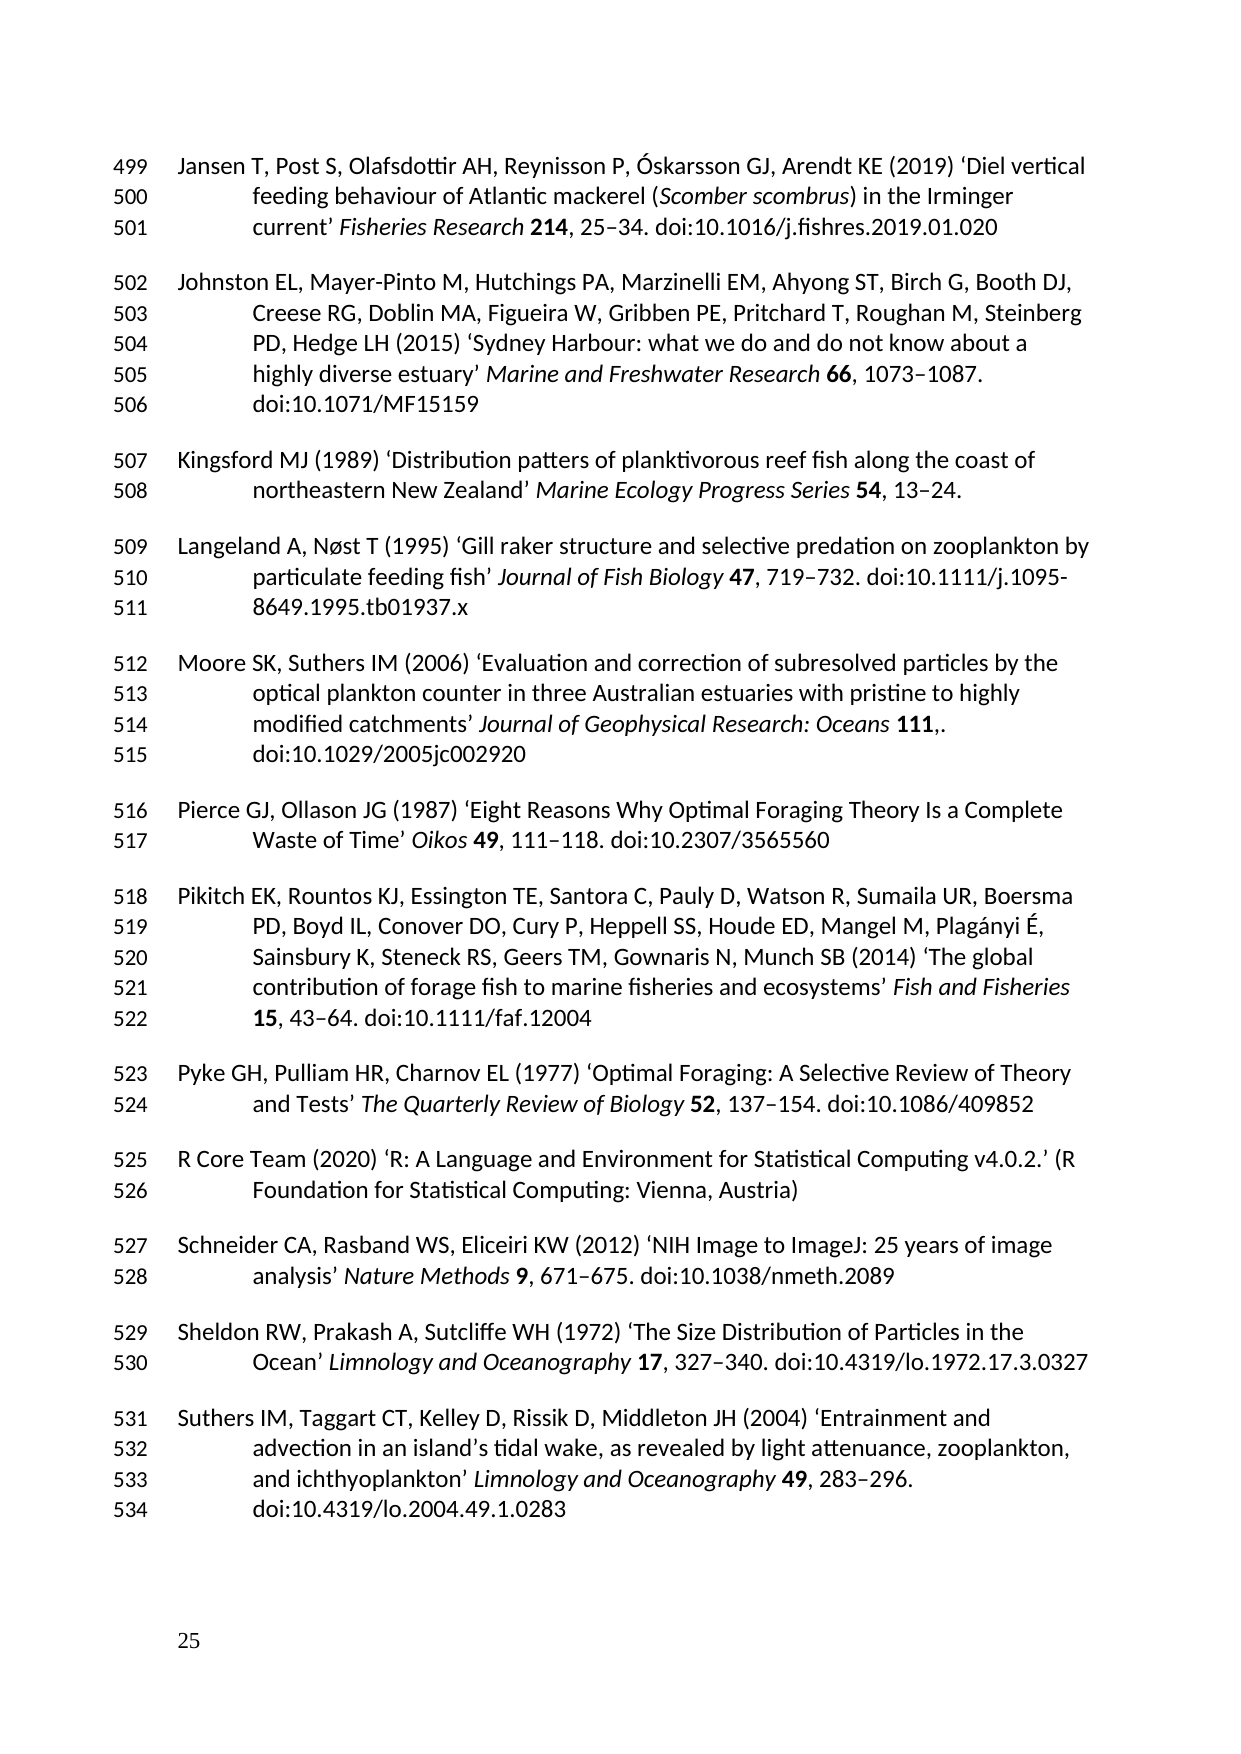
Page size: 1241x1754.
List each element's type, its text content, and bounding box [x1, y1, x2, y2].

text Johnston EL, Mayer-Pinto M, Hutchings PA, Marzinelli EM, Ahyong ST, Birch G, Booth DJ, Creese RG, Doblin MA, Figueira W, Gribben PE, Pritchard T, Roughan M, Steinberg PD, Hedge LH (2015) ‘Sydney Harbour: what we do and do not know about a highly diverse estuary’ Marine and Freshwater Research 66, 1073–1087. doi:10.1071/MF15159 [177, 267, 1090, 419]
text Moore SK, Suthers IM (2006) ‘Evaluation and correction of subresolved particles by the optical plankton counter in three Australian estuaries with pristine to highly modified catchments’ Journal of Geophysical Research: Oceans 111,. doi:10.1029/2005jc002920 [177, 647, 1090, 769]
text Sheldon RW, Prakash A, Sutcliffe WH (1972) ‘The Size Distribution of Particles in the Ocean’ Limnology and Oceanography 17, 327–340. doi:10.4319/lo.1972.17.3.0327 [177, 1316, 1090, 1377]
text Suthers IM, Taggart CT, Kelley D, Rissik D, Middleton JH (2004) ‘Entrainment and advection in an island’s tidal wake, as revealed by light attenuance, zooplankton, and ichthyoplankton’ Limnology and Oceanography 49, 283–296. doi:10.4319/lo.2004.49.1.0283 [177, 1402, 1090, 1524]
text Kingsford MJ (1989) ‘Distribution patters of planktivorous reef fish along the coast of northeastern New Zealand’ Marine Ecology Progress Series 54, 13–24. [177, 444, 1090, 505]
text Langeland A, Nøst T (1995) ‘Gill raker structure and selective predation on zooplankton by particulate feeding fish’ Journal of Fish Biology 47, 719–732. doi:10.1111/j.1095-8649.1995.tb01937.x [177, 530, 1090, 622]
text Pikitch EK, Rountos KJ, Essington TE, Santora C, Pauly D, Watson R, Sumaila UR, Boersma PD, Boyd IL, Conover DO, Cury P, Heppell SS, Houde ED, Mangel M, Plagányi É, Sainsbury K, Steneck RS, Geers TM, Gownaris N, Munch SB (2014) ‘The global contribution of forage fish to marine fisheries and ecosystems’ Fish and Fisheries 15, 43–64. doi:10.1111/faf.12004 [177, 880, 1090, 1032]
text Pierce GJ, Ollason JG (1987) ‘Eight Reasons Why Optimal Foraging Theory Is a Complete Waste of Time’ Oikos 49, 111–118. doi:10.2307/3565560 [177, 794, 1090, 855]
text Schneider CA, Rasband WS, Eliceiri KW (2012) ‘NIH Image to ImageJ: 25 years of image analysis’ Nature Methods 9, 671–675. doi:10.1038/nmeth.2089 [177, 1229, 1090, 1291]
text Pyke GH, Pulliam HR, Charnov EL (1977) ‘Optimal Foraging: A Selective Review of Theory and Tests’ The Quarterly Review of Biology 52, 137–154. doi:10.1086/409852 [177, 1057, 1090, 1118]
text Jansen T, Post S, Olafsdottir AH, Reynisson P, Óskarsson GJ, Arendt KE (2019) ‘Diel vertical feeding behaviour of Atlantic mackerel (Scomber scombrus) in the Irminger current’ Fisheries Research 214, 25–34. doi:10.1016/j.fishres.2019.01.020 [177, 150, 1090, 242]
text R Core Team (2020) ‘R: A Language and Environment for Statistical Computing v4.0.2.’ (R Foundation for Statistical Computing: Vienna, Austria) [177, 1143, 1090, 1204]
